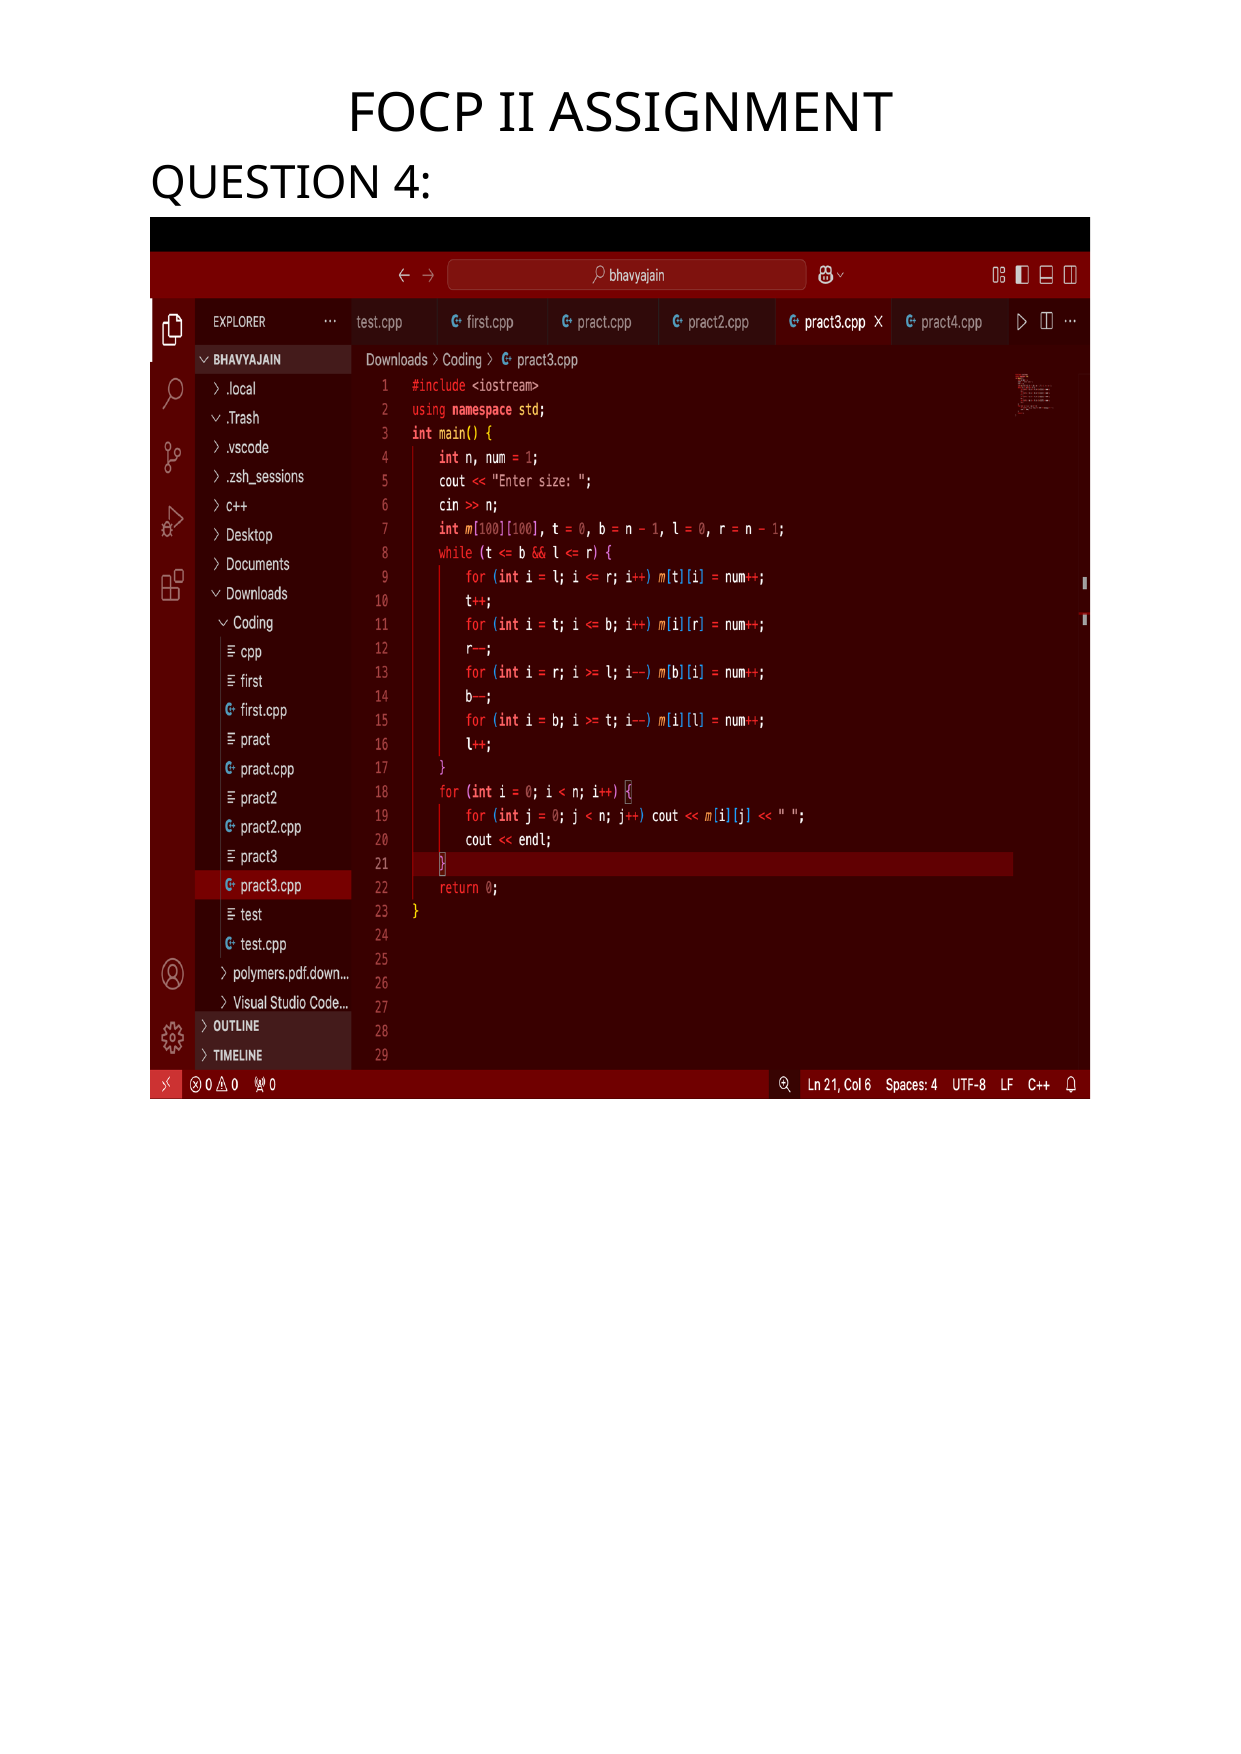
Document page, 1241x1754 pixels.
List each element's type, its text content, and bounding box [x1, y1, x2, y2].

picture [150, 217, 1091, 1099]
text QUESTION 4: [150, 150, 1090, 217]
